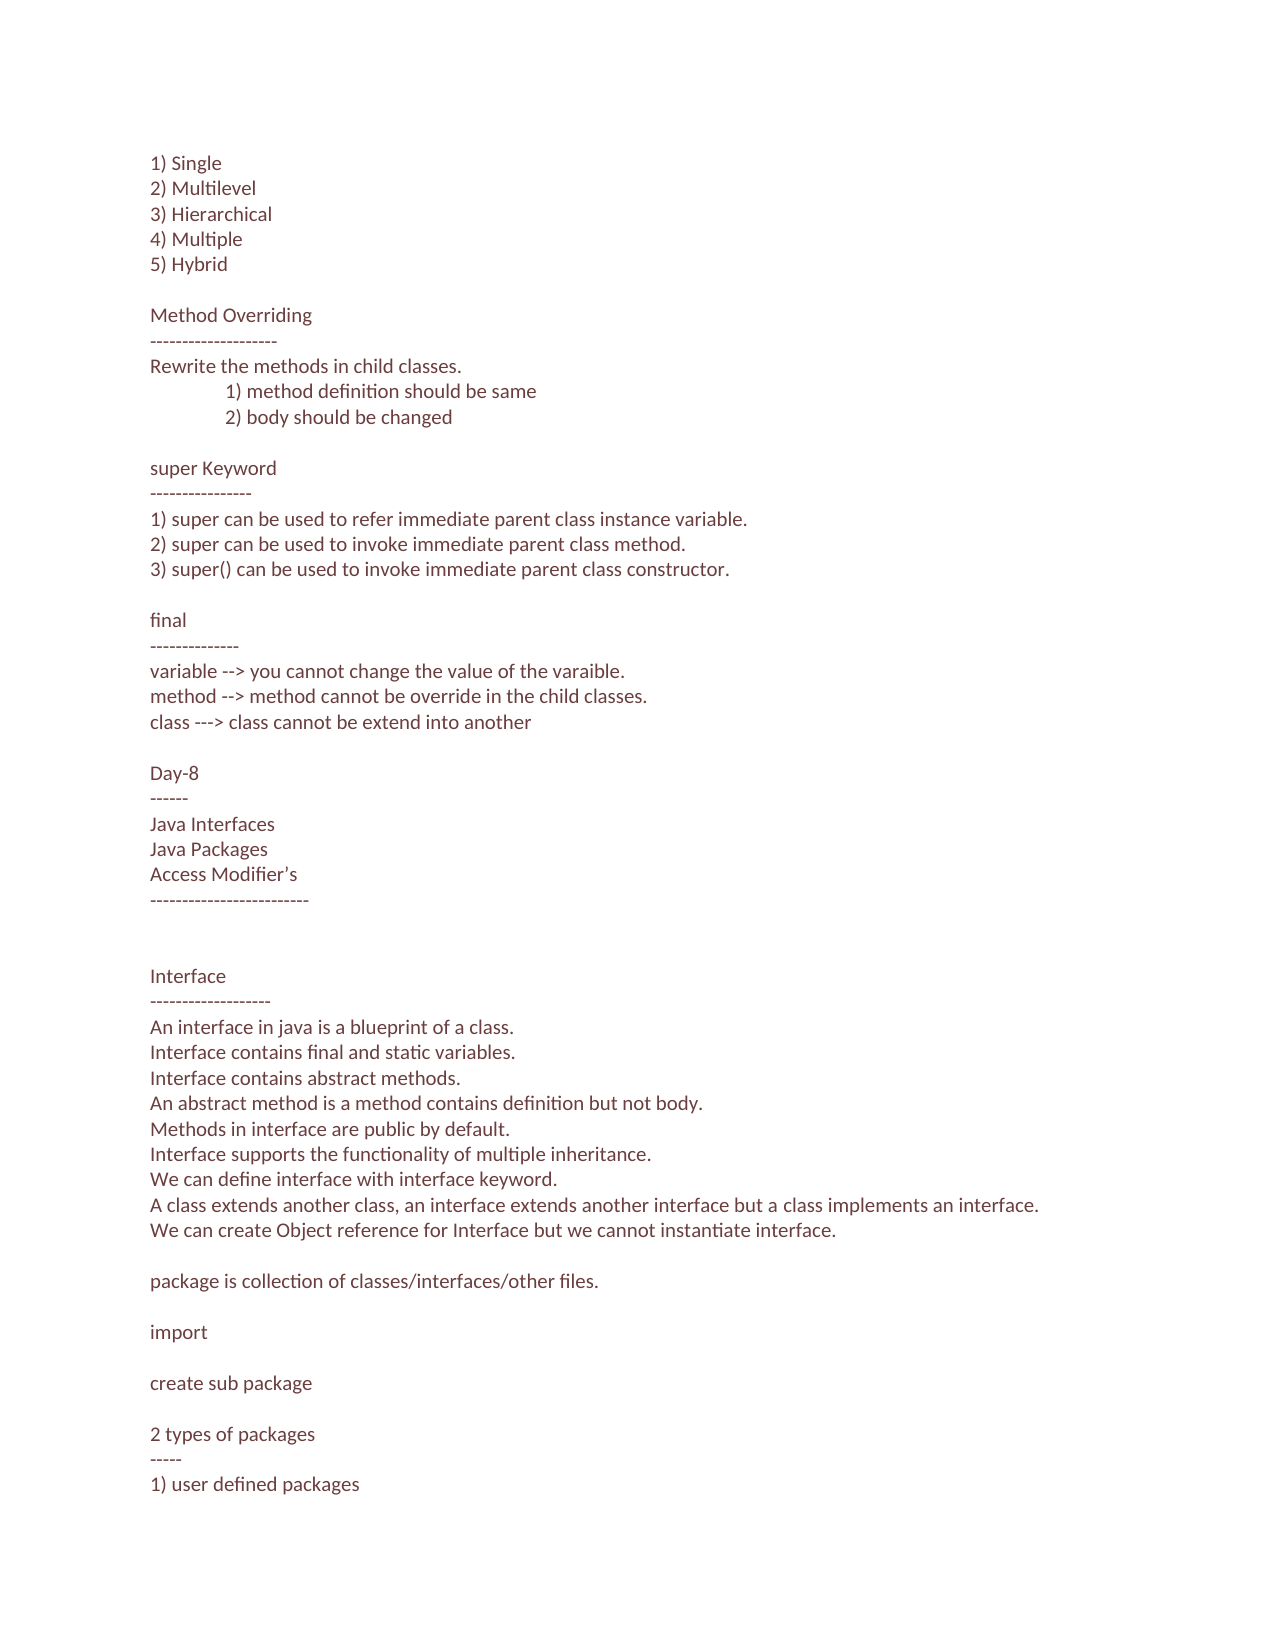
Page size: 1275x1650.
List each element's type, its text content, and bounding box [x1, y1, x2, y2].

text 5) Hybrid [150, 252, 1125, 277]
text Access Modifier’s [150, 862, 1125, 887]
text ------------------- [150, 989, 1125, 1014]
text ------------------------- [150, 887, 1125, 912]
text Interface supports the functionality of multiple inheritance. [150, 1141, 1125, 1167]
text Interface contains final and static variables. [150, 1039, 1125, 1065]
text class ---> class cannot be extend into another [150, 709, 1125, 734]
text Day-8 [150, 760, 1125, 785]
text 2) body should be changed [150, 404, 1125, 429]
text We can define interface with interface keyword. [150, 1167, 1125, 1192]
text 1) super can be used to refer immediate parent class instance variable. [150, 506, 1125, 531]
text final [150, 607, 1125, 633]
text Rewrite the methods in child classes. [150, 353, 1125, 379]
text variable --> you cannot change the value of the varaible. [150, 658, 1125, 684]
text 3) Hierarchical [150, 201, 1125, 226]
text 2 types of packages [150, 1421, 1125, 1446]
text -------------------- [150, 328, 1125, 353]
text Method Overriding [150, 302, 1125, 328]
text method --> method cannot be override in the child classes. [150, 684, 1125, 709]
text -------------- [150, 633, 1125, 658]
text We can create Object reference for Interface but we cannot instantiate interface. [150, 1217, 1125, 1243]
text ------ [150, 785, 1125, 811]
text 1) user defined packages [150, 1472, 1125, 1497]
text 4) Multiple [150, 226, 1125, 252]
text Methods in interface are public by default. [150, 1116, 1125, 1141]
text 2) Multilevel [150, 175, 1125, 201]
text import [150, 1319, 1125, 1344]
text A class extends another class, an interface extends another interface but a class implements an interface. [150, 1192, 1125, 1217]
text create sub package [150, 1370, 1125, 1395]
text package is collection of classes/interfaces/other files. [150, 1268, 1125, 1294]
text Interface [150, 963, 1125, 989]
text Java Interfaces [150, 811, 1125, 836]
text 1) Single [150, 150, 1125, 175]
text super Keyword [150, 455, 1125, 480]
text ---------------- [150, 480, 1125, 506]
text Java Packages [150, 836, 1125, 862]
text An interface in java is a blueprint of a class. [150, 1014, 1125, 1039]
text 3) super() can be used to invoke immediate parent class constructor. [150, 557, 1125, 582]
text An abstract method is a method contains definition but not body. [150, 1090, 1125, 1116]
text 2) super can be used to invoke immediate parent class method. [150, 531, 1125, 557]
text Interface contains abstract methods. [150, 1065, 1125, 1090]
text ----- [150, 1446, 1125, 1472]
text 1) method definition should be same [150, 379, 1125, 404]
